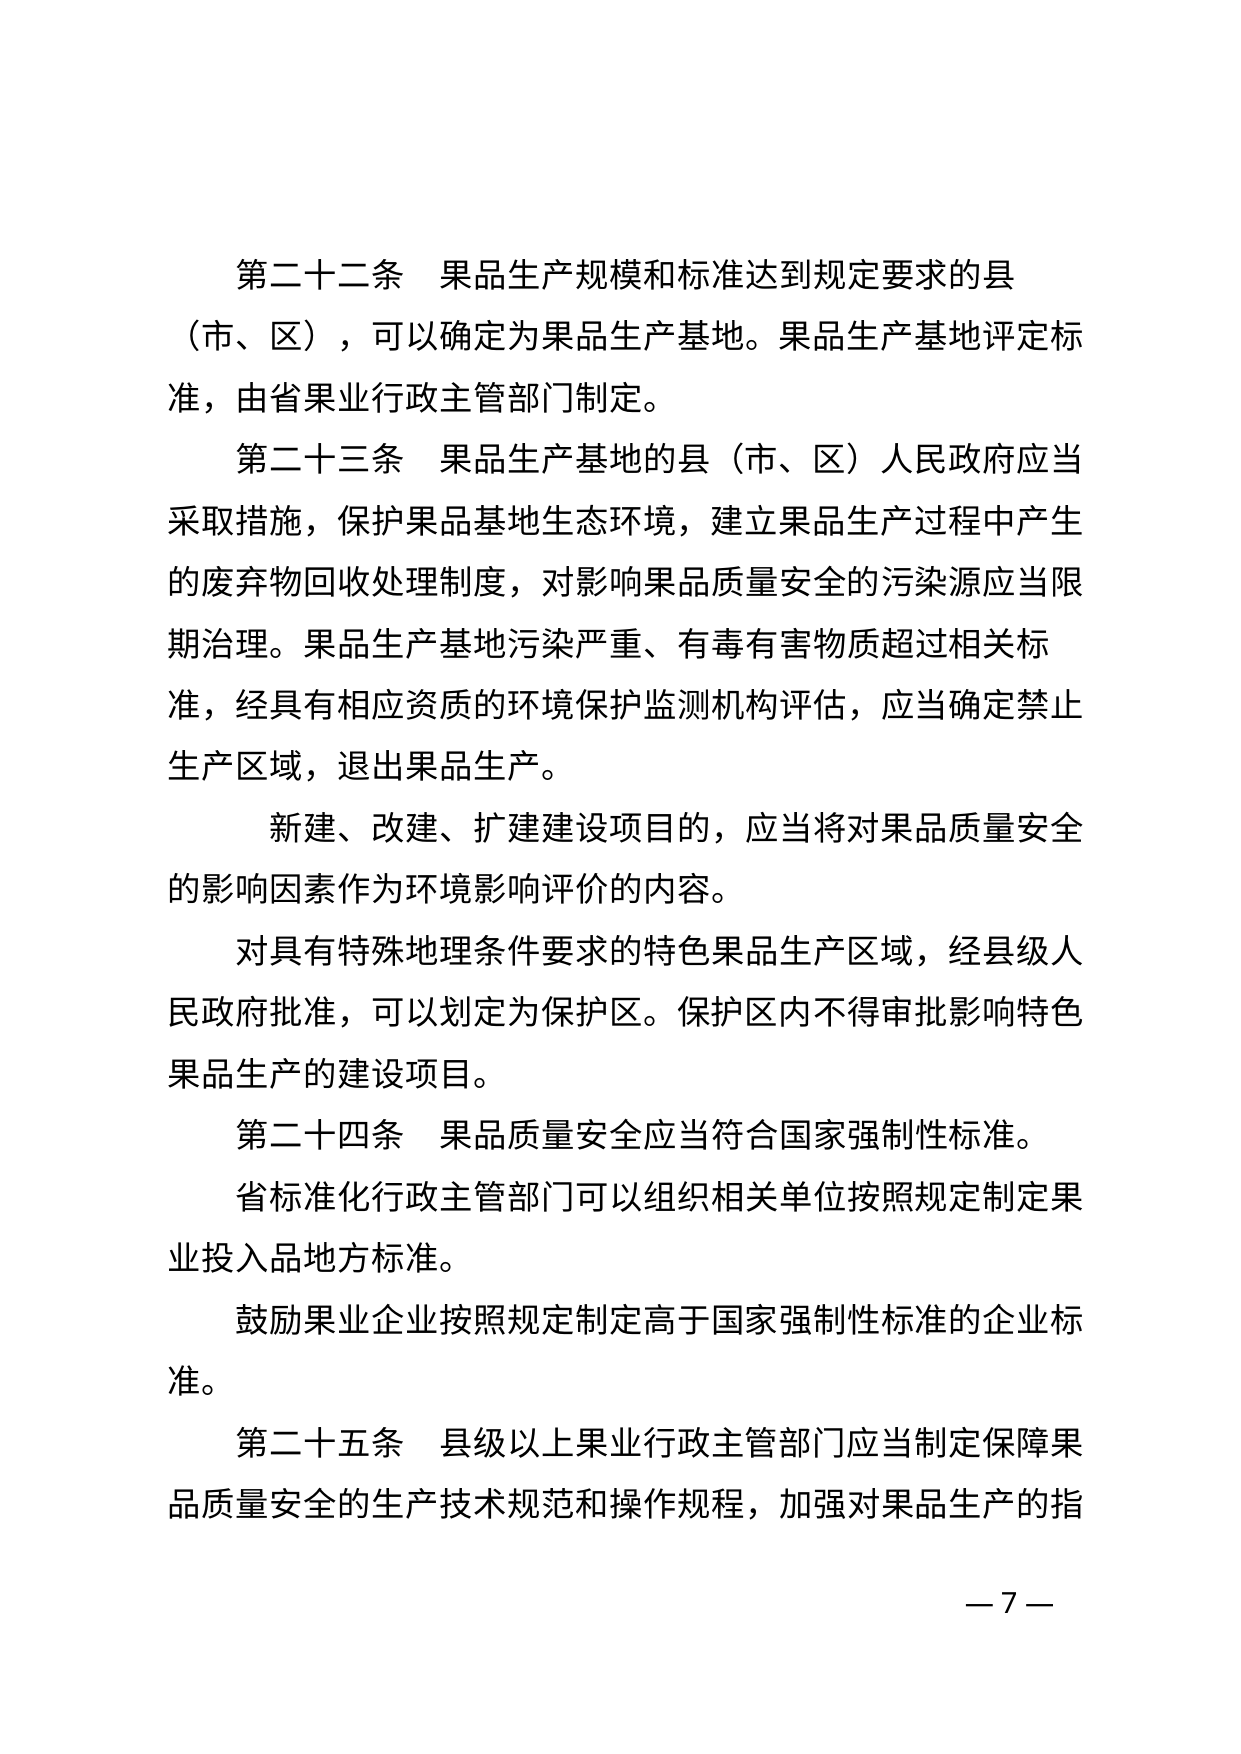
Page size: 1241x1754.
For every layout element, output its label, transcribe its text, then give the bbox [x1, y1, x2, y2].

text 第二十三条 果品生产基地的县（市、区）人民政府应当采取措施，保护果品基地生态环境，建立果品生产过程中产生的废弃物回收处理制度，对影响果品质量安全的污染源应当限期治理。果品生产基地污染严重、有毒有害物质超过相关标准，经具有相应资质的环境保护监测机构评估，应当确定禁止生产区域，退出果品生产。 [168, 426, 1084, 795]
text 省标准化行政主管部门可以组织相关单位按照规定制定果业投入品地方标准。 [168, 1164, 1084, 1287]
text 鼓励果业企业按照规定制定高于国家强制性标准的企业标准。 [168, 1287, 1084, 1410]
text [168, 1410, 1084, 1533]
text 新建、改建、扩建建设项目的，应当将对果品质量安全的影响因素作为环境影响评价的内容。 [168, 795, 1084, 918]
text 第二十二条 果品生产规模和标准达到规定要求的县（市、区），可以确定为果品生产基地。果品生产基地评定标准，由省果业行政主管部门制定。 [168, 242, 1084, 426]
text 第二十四条 果品质量安全应当符合国家强制性标准。 [168, 1102, 1084, 1164]
text 对具有特殊地理条件要求的特色果品生产区域，经县级人民政府批准，可以划定为保护区。保护区内不得审批影响特色果品生产的建设项目。 [168, 918, 1084, 1102]
